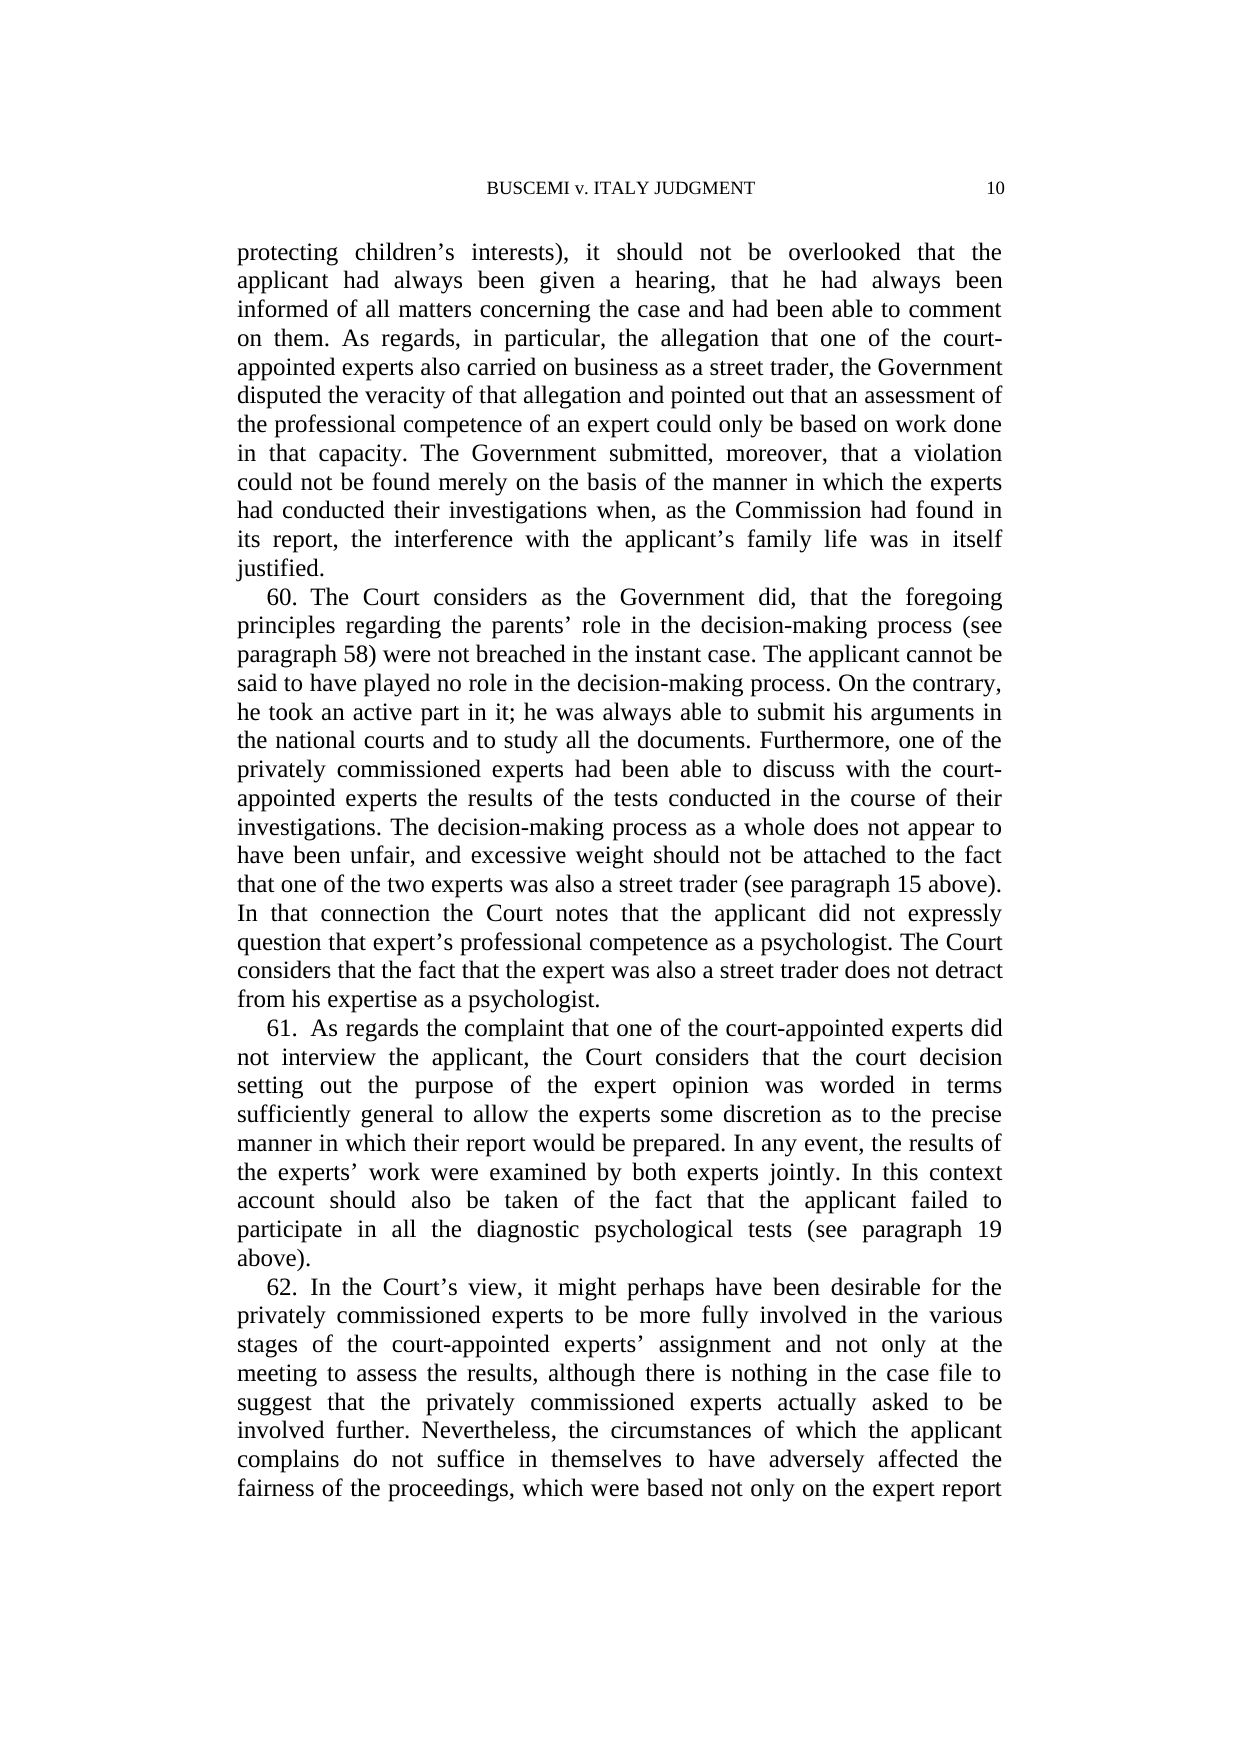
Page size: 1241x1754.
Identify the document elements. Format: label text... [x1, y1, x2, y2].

text 61. As regards the complaint that one of the court-appointed experts did not interview the applicant, the Court considers that the court decision setting out the purpose of the expert opinion was worded in terms sufficiently general to allow the experts some discretion as to the precise manner in which their report would be prepared. In any event, the results of the experts’ work were examined by both experts jointly. In this context account should also be taken of the fact that the applicant failed to participate in all the diagnostic psychological tests (see paragraph 19 above). [237, 1013, 1003, 1272]
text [237, 1272, 1003, 1502]
text 60. The Court considers as the Government did, that the foregoing principles regarding the parents’ role in the decision-making process (see paragraph 58) were not breached in the instant case. The applicant cannot be said to have played no role in the decision-making process. On the contrary, he took an active part in it; he was always able to submit his arguments in the national courts and to study all the documents. Furthermore, one of the privately commissioned experts had been able to discuss with the court-appointed experts the results of the tests conducted in the course of their investigations. The decision-making process as a whole does not appear to have been unfair, and excessive weight should not be attached to the fact that one of the two experts was also a street trader (see paragraph 15 above). In that connection the Court notes that the applicant did not expressly question that expert’s professional competence as a psychologist. The Court considers that the fact that the expert was also a street trader does not detract from his expertise as a psychologist. [237, 582, 1003, 1013]
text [237, 237, 1003, 582]
